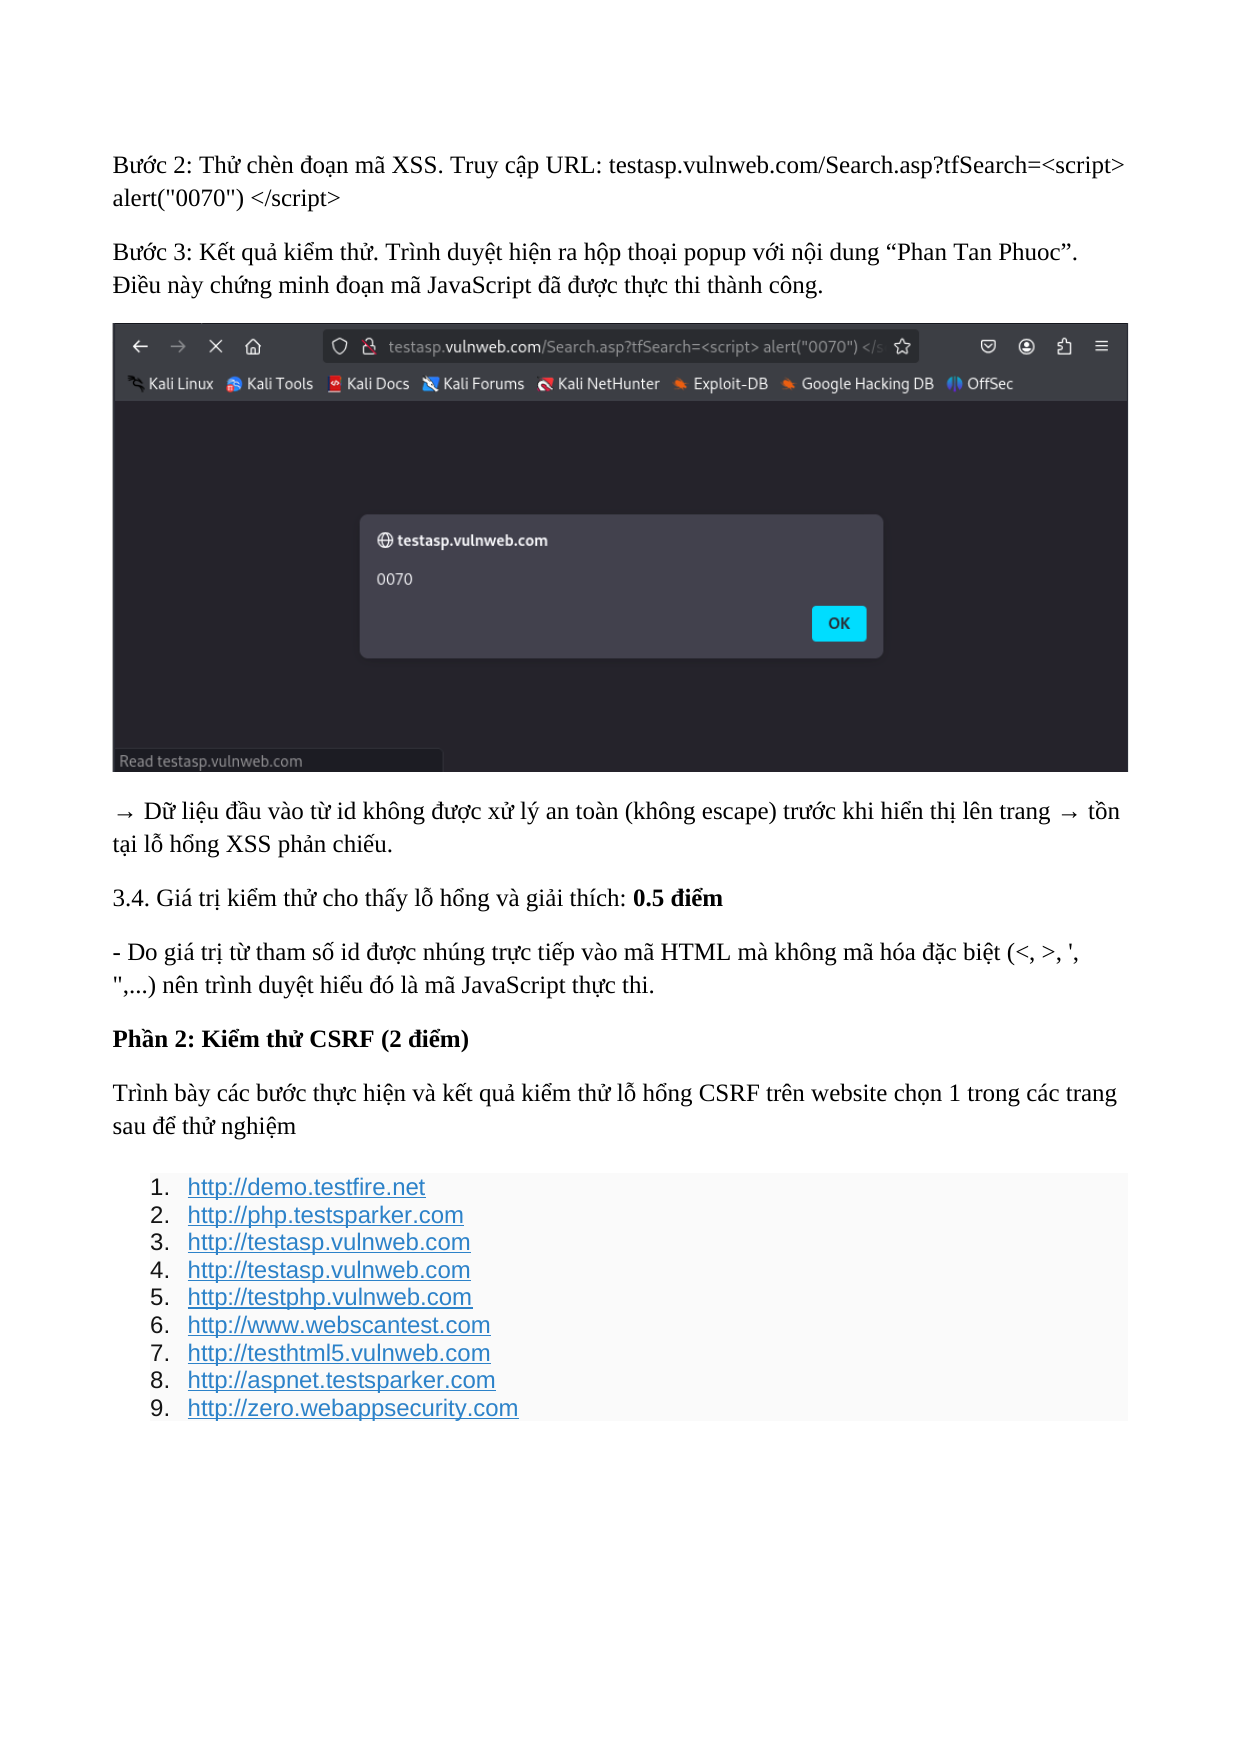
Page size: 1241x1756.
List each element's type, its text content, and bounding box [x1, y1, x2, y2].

text 3.4. Giá trị kiểm thử cho thấy lỗ hổng và giải thích: 0.5 điểm [112, 883, 1128, 912]
text Bước 2: Thử chèn đoạn mã XSS. Truy cập URL: testasp.vulnweb.com/Search.asp?tfSearch=<script> alert("0070") </script> [112, 150, 1128, 212]
list http://php.testsparker.com [150, 1201, 1128, 1228]
text Bước 3: Kết quả kiểm thử. Trình duyệt hiện ra hộp thoại popup với nội dung “Phan Tan Phuoc”. Điều này chứng minh đoạn mã JavaScript đã được thực thi thành công. [112, 237, 1128, 299]
list http://testasp.vulnweb.com [150, 1256, 1128, 1283]
list http://testphp.vulnweb.com [150, 1283, 1128, 1311]
text Trình bày các bước thực hiện và kết quả kiểm thử lỗ hổng CSRF trên website chọn 1 trong các trang sau để thử nghiệm [112, 1078, 1128, 1139]
list http://zero.webappsecurity.com [150, 1394, 1128, 1421]
list http://testasp.vulnweb.com [150, 1228, 1128, 1256]
text → Dữ liệu đầu vào từ id không được xử lý an toàn (không escape) trước khi hiển thị lên trang → tồn tại lỗ hổng XSS phản chiếu. [112, 796, 1128, 858]
list http://demo.testfire.net [150, 1173, 1128, 1201]
list http://testhtml5.vulnweb.com [150, 1338, 1128, 1366]
picture [112, 323, 1129, 772]
list http://aspnet.testsparker.com [150, 1366, 1128, 1394]
list http://www.webscantest.com [150, 1311, 1128, 1338]
text Phần 2: Kiểm thử CSRF (2 điểm) [112, 1024, 1128, 1053]
text - Do giá trị từ tham số id được nhúng trực tiếp vào mã HTML mà không mã hóa đặc biệt (<, >, ', ",...) nên trình duyệt hiểu đó là mã JavaScript thực thi. [112, 937, 1128, 999]
